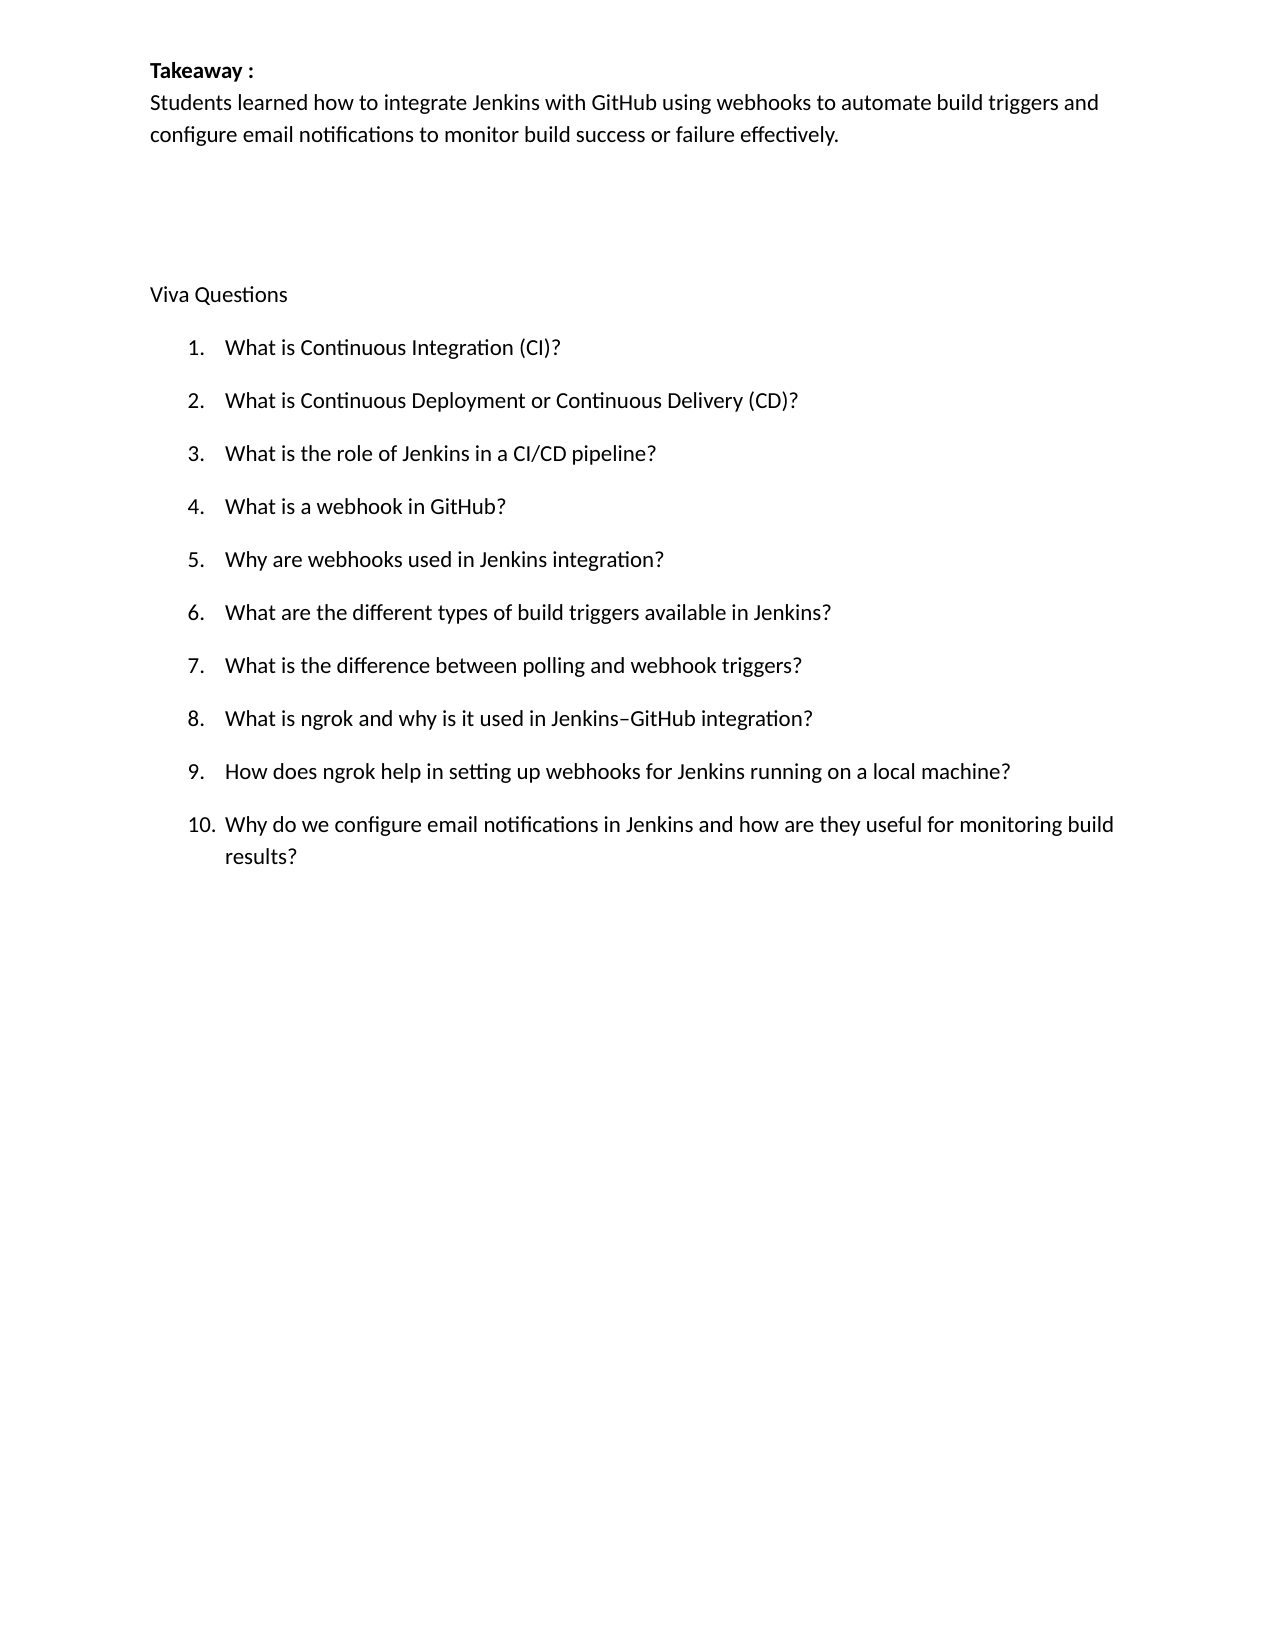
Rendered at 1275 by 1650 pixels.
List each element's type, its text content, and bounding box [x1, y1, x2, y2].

list Why are webhooks used in Jenkins integration? [187, 545, 1125, 573]
list What is a webhook in GitHub? [187, 492, 1125, 520]
list What are the different types of build triggers available in Jenkins? [187, 598, 1125, 626]
list What is ngrok and why is it used in Jenkins–GitHub integration? [187, 704, 1125, 732]
list What is the difference between polling and webhook triggers? [187, 651, 1125, 679]
list How does ngrok help in setting up webhooks for Jenkins running on a local machine? [187, 757, 1125, 785]
list Why do we configure email notifications in Jenkins and how are they useful for monitoring build results? [187, 810, 1125, 870]
text Viva Questions [150, 280, 1125, 308]
list What is the role of Jenkins in a CI/CD pipeline? [187, 439, 1125, 467]
text Takeaway : Students learned how to integrate Jenkins with GitHub using webhooks to automate build triggers and configure email notifications to monitor build success or failure effectively. [150, 56, 1125, 149]
list What is Continuous Deployment or Continuous Delivery (CD)? [187, 386, 1125, 414]
list What is Continuous Integration (CI)? [187, 333, 1125, 361]
